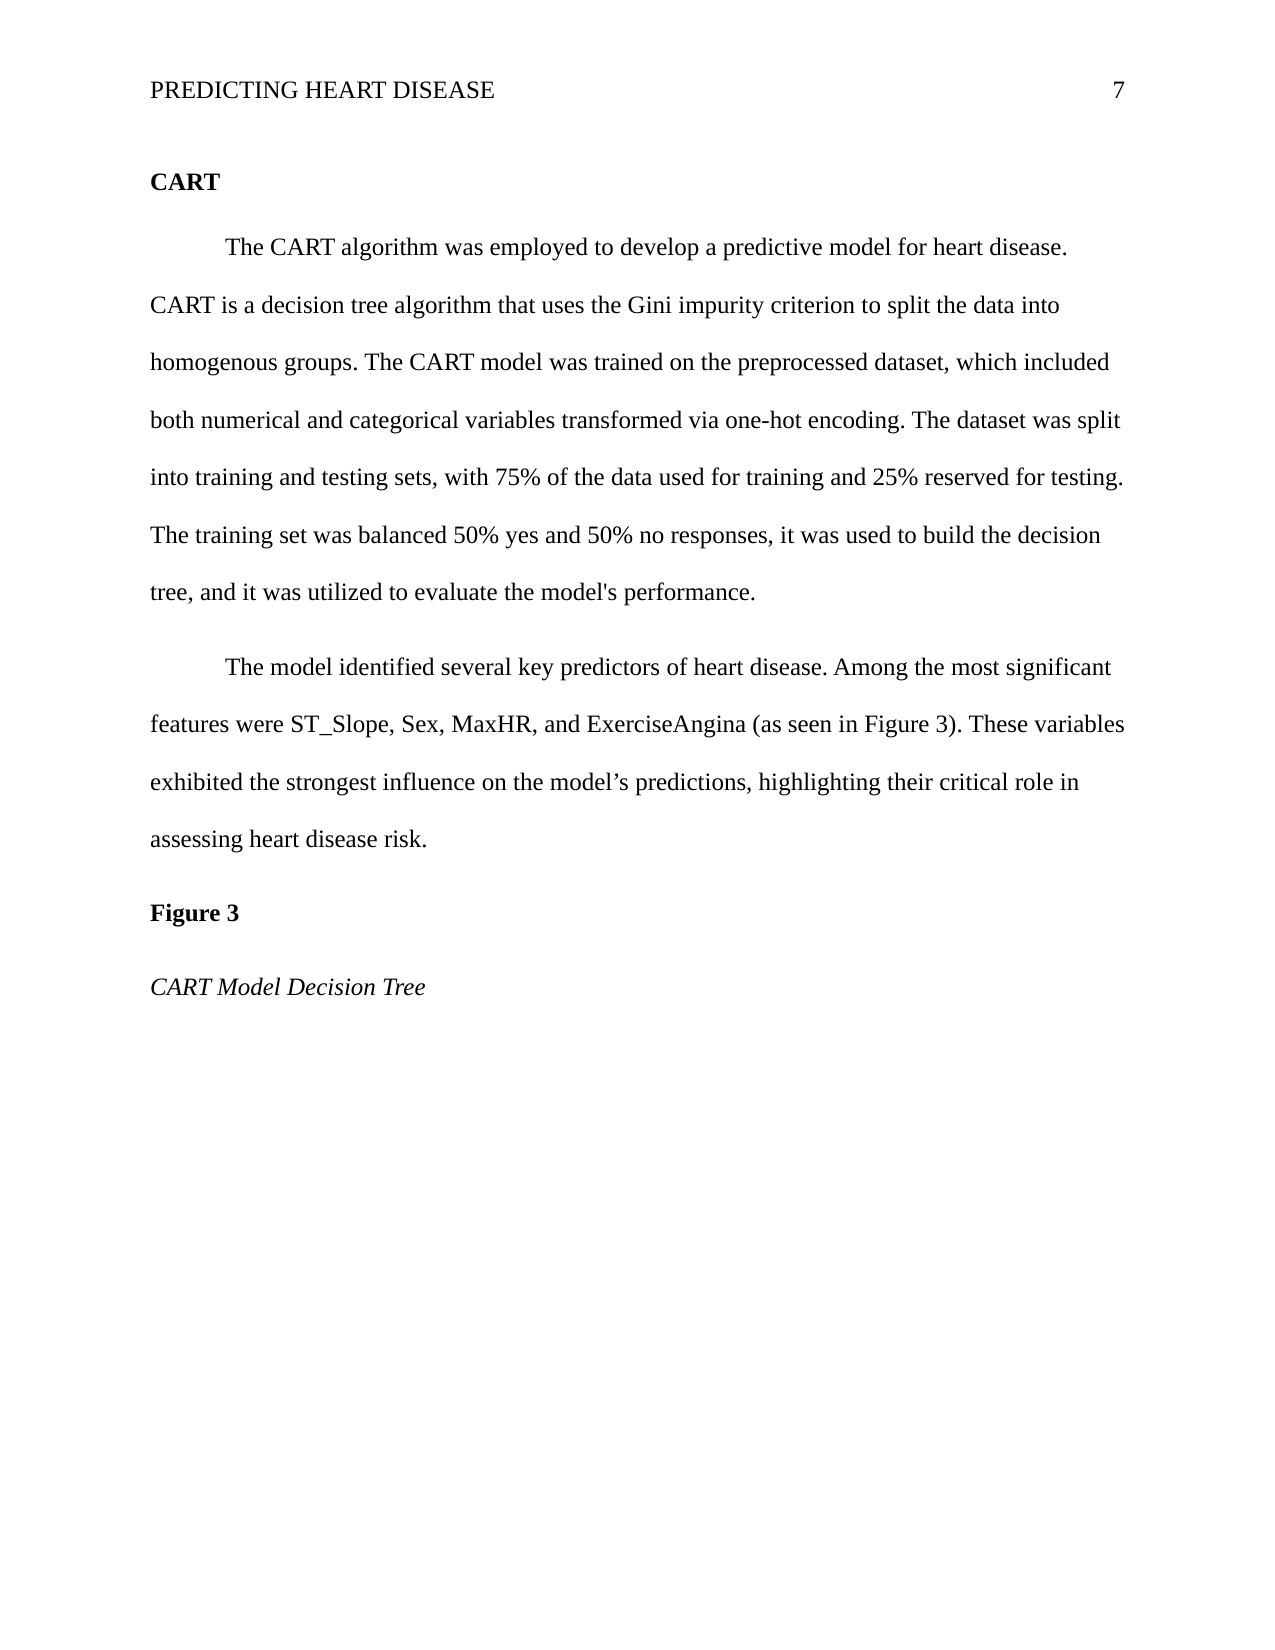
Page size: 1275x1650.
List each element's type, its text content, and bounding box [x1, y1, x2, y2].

text Figure 3 [150, 898, 1125, 927]
text CART Model Decision Tree [150, 972, 1125, 1001]
text The model identified several key predictors of heart disease. Among the most significant features were ST_Slope, Sex, MaxHR, and ExerciseAngina (as seen in Figure 3). These variables exhibited the strongest influence on the model’s predictions, highlighting their critical role in assessing heart disease risk. [150, 652, 1125, 853]
subtitle CART [150, 167, 1125, 195]
text The CART algorithm was employed to develop a predictive model for heart disease. CART is a decision tree algorithm that uses the Gini impurity criterion to split the data into homogenous groups. The CART model was trained on the preprocessed dataset, which included both numerical and categorical variables transformed via one-hot encoding. The dataset was split into training and testing sets, with 75% of the data used for training and 25% reserved for testing. The training set was balanced 50% yes and 50% no responses, it was used to build the decision tree, and it was utilized to evaluate the model's performance. [150, 232, 1125, 606]
